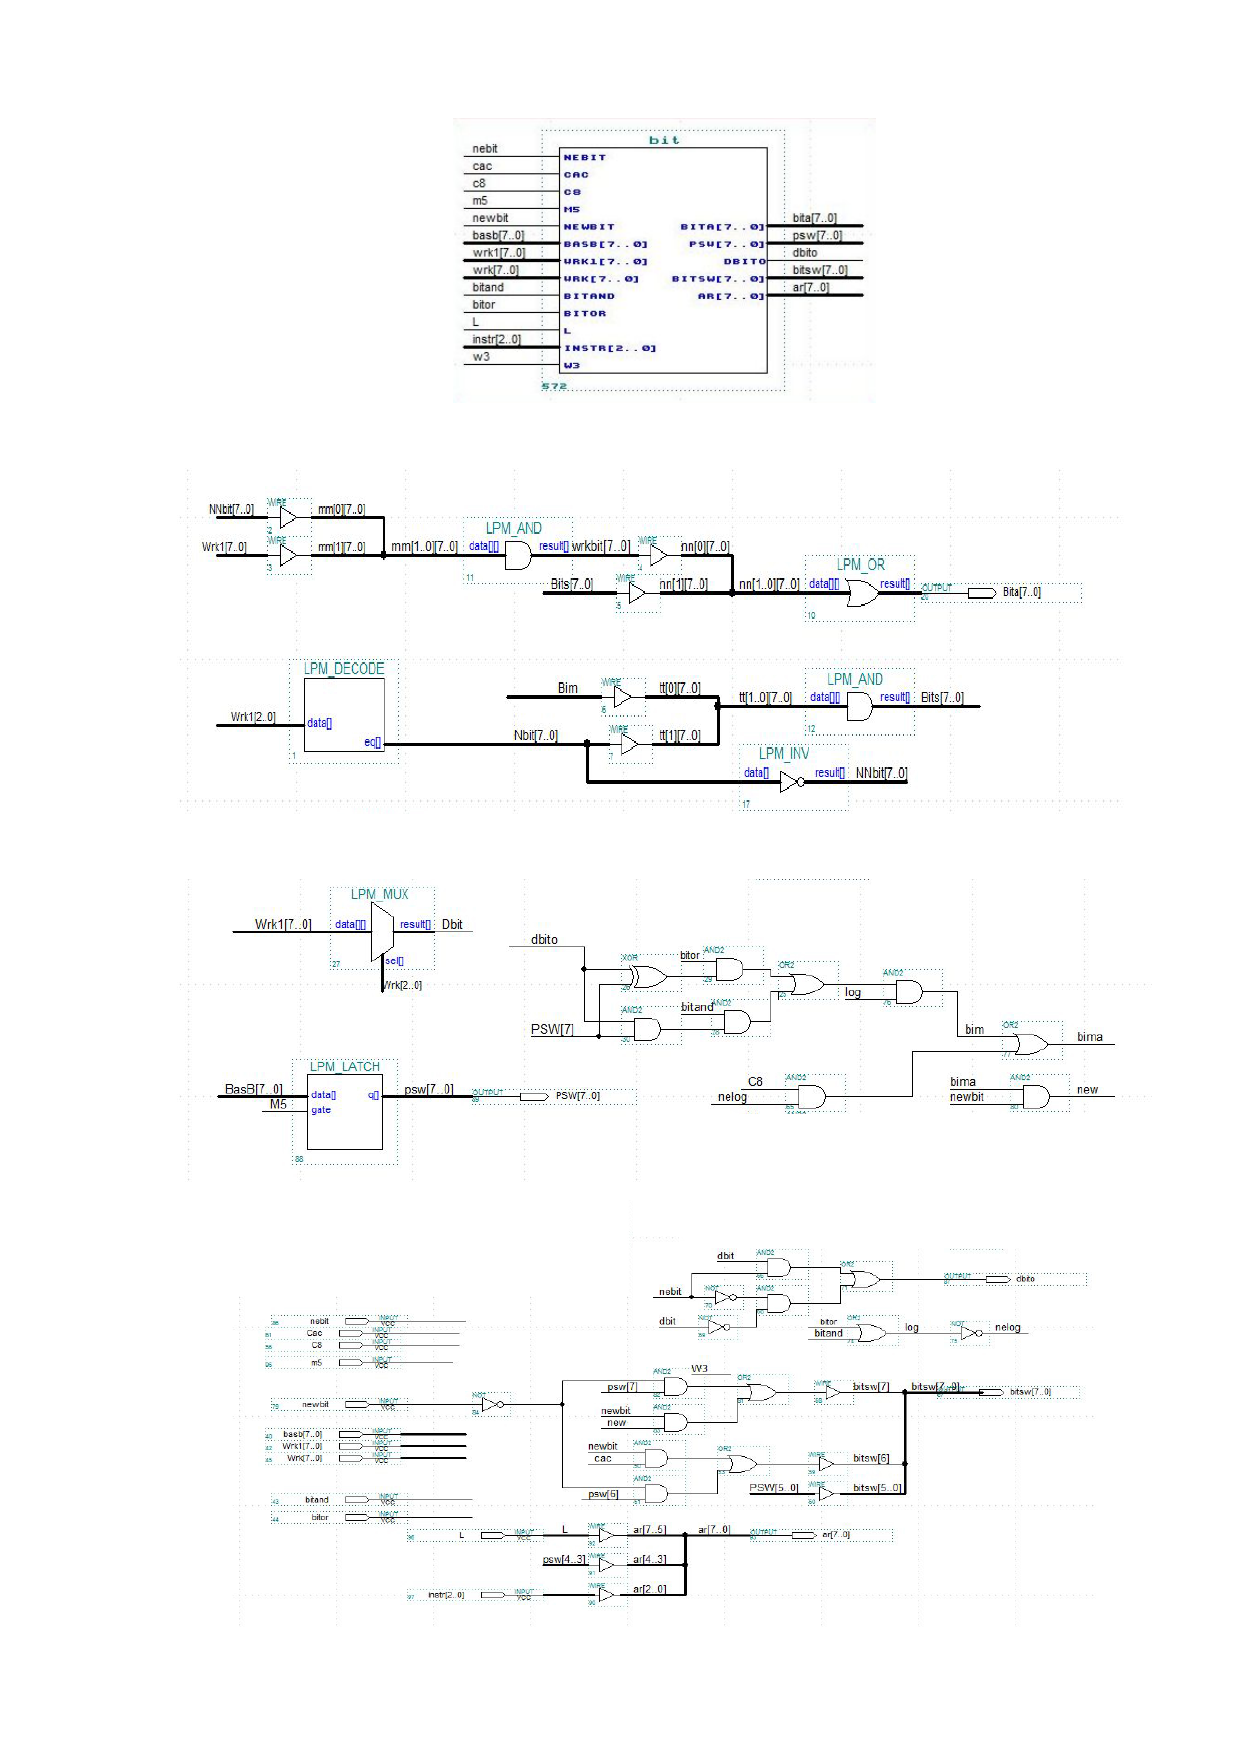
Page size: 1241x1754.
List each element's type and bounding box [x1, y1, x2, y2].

picture [232, 1200, 1096, 1627]
picture [177, 468, 1124, 814]
picture [453, 118, 876, 403]
picture [177, 879, 1152, 1182]
